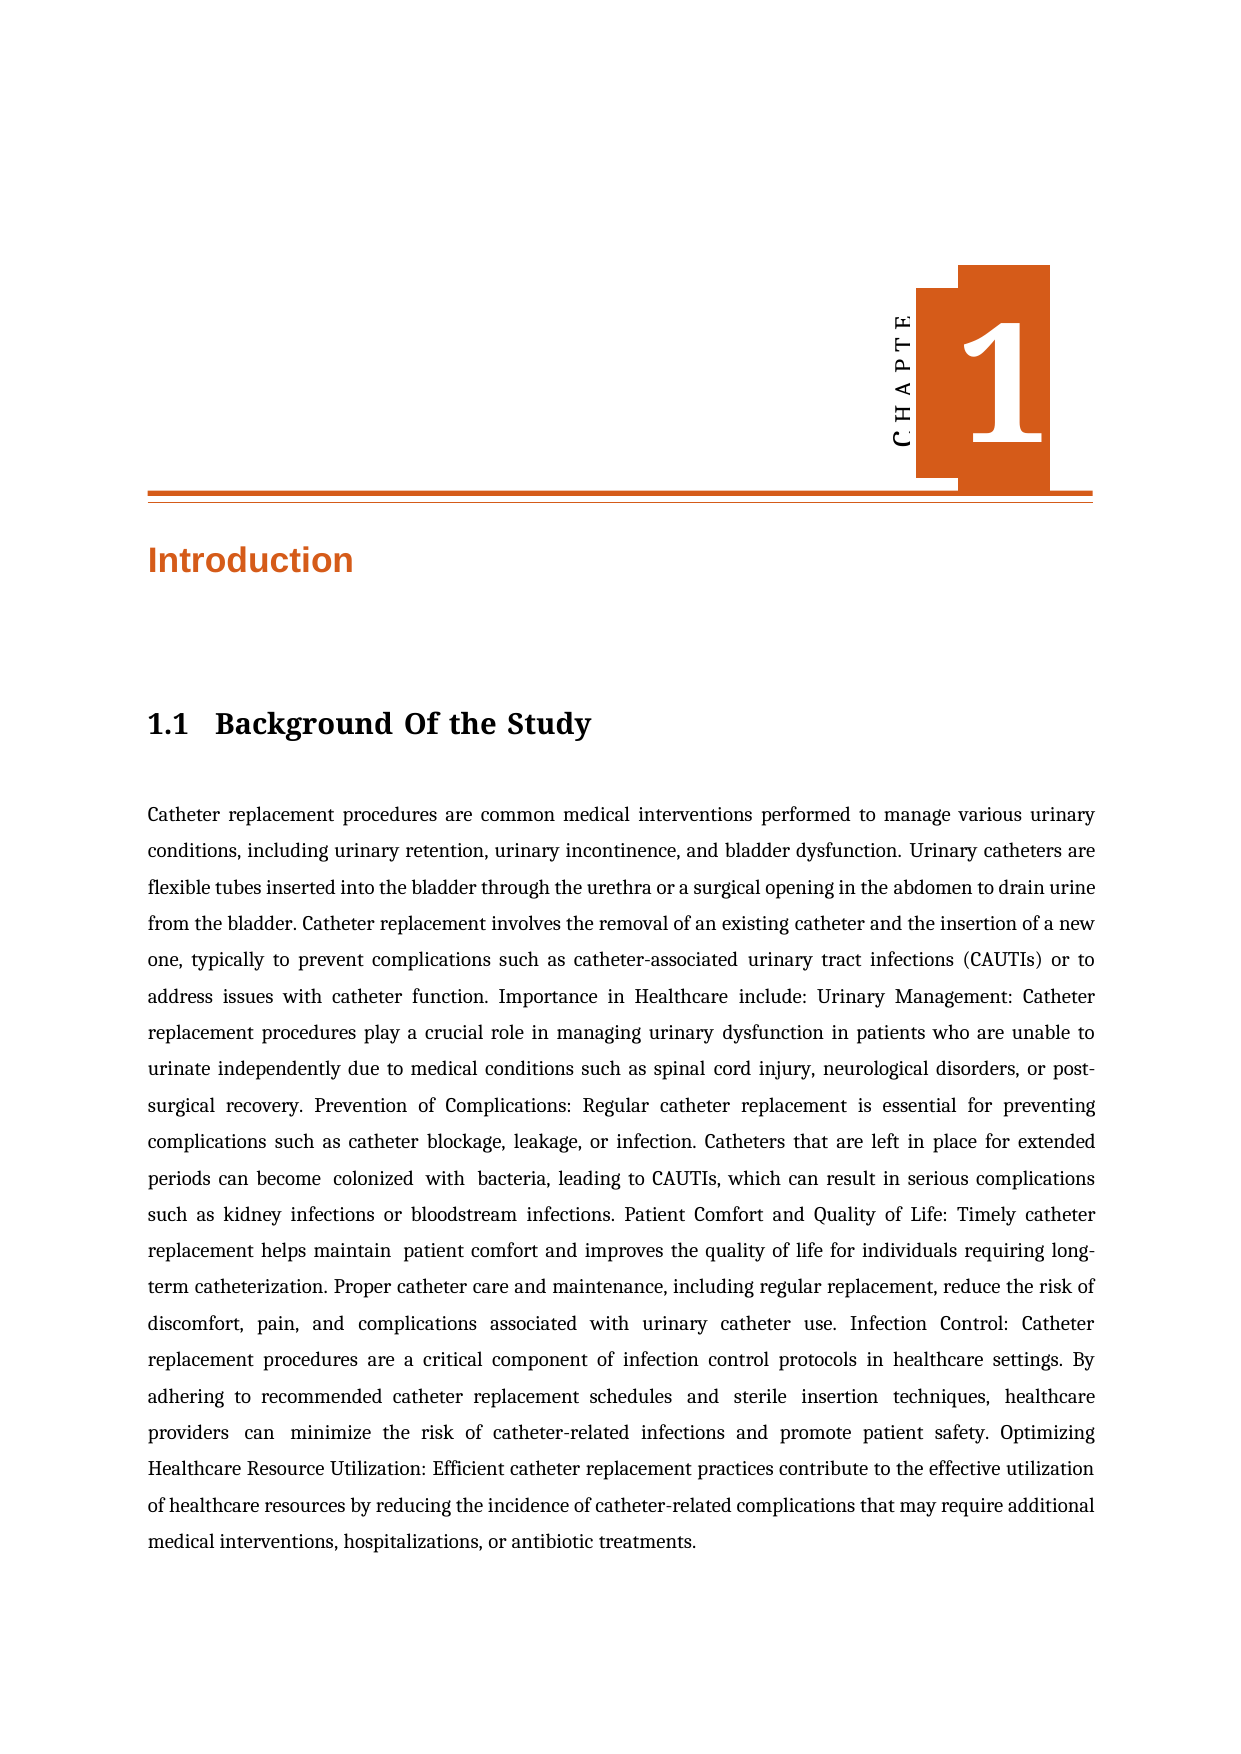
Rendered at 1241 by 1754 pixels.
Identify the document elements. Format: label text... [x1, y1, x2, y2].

text Catheter replacement procedures are common medical interventions performed to manage various urinary conditions, including urinary retention, urinary incontinence, and bladder dysfunction. Urinary catheters are flexible tubes inserted into the bladder through the urethra or a surgical opening in the abdomen to drain urine from the bladder. Catheter replacement involves the removal of an existing catheter and the insertion of a new one, typically to prevent complications such as catheter-associated urinary tract infections (CAUTIs) or to address issues with catheter function. Importance in Healthcare include: Urinary Management: Catheter replacement procedures play a crucial role in managing urinary dysfunction in patients who are unable to urinate independently due to medical conditions such as spinal cord injury, neurological disorders, or post-surgical recovery. Prevention of Complications: Regular catheter replacement is essential for preventing complications such as catheter blockage, leakage, or infection. Catheters that are left in place for extended periods can become colonized with bacteria, leading to CAUTIs, which can result in serious complications such as kidney infections or bloodstream infections. Patient Comfort and Quality of Life: Timely catheter replacement helps maintain patient comfort and improves the quality of life for individuals requiring long-term catheterization. Proper catheter care and maintenance, including regular replacement, reduce the risk of discomfort, pain, and complications associated with urinary catheter use. Infection Control: Catheter replacement procedures are a critical component of infection control protocols in healthcare settings. By adhering to recommended catheter replacement schedules and sterile insertion techniques, healthcare providers can minimize the risk of catheter-related infections and promote patient safety. Optimizing Healthcare Resource Utilization: Efficient catheter replacement practices contribute to the effective utilization of healthcare resources by reducing the incidence of catheter-related complications that may require additional medical interventions, hospitalizations, or antibiotic treatments. [148, 803, 1095, 1554]
text 1 [135, 270, 958, 486]
subtitle Background Of the Study [147, 703, 1111, 743]
text Introduction [148, 539, 1111, 580]
